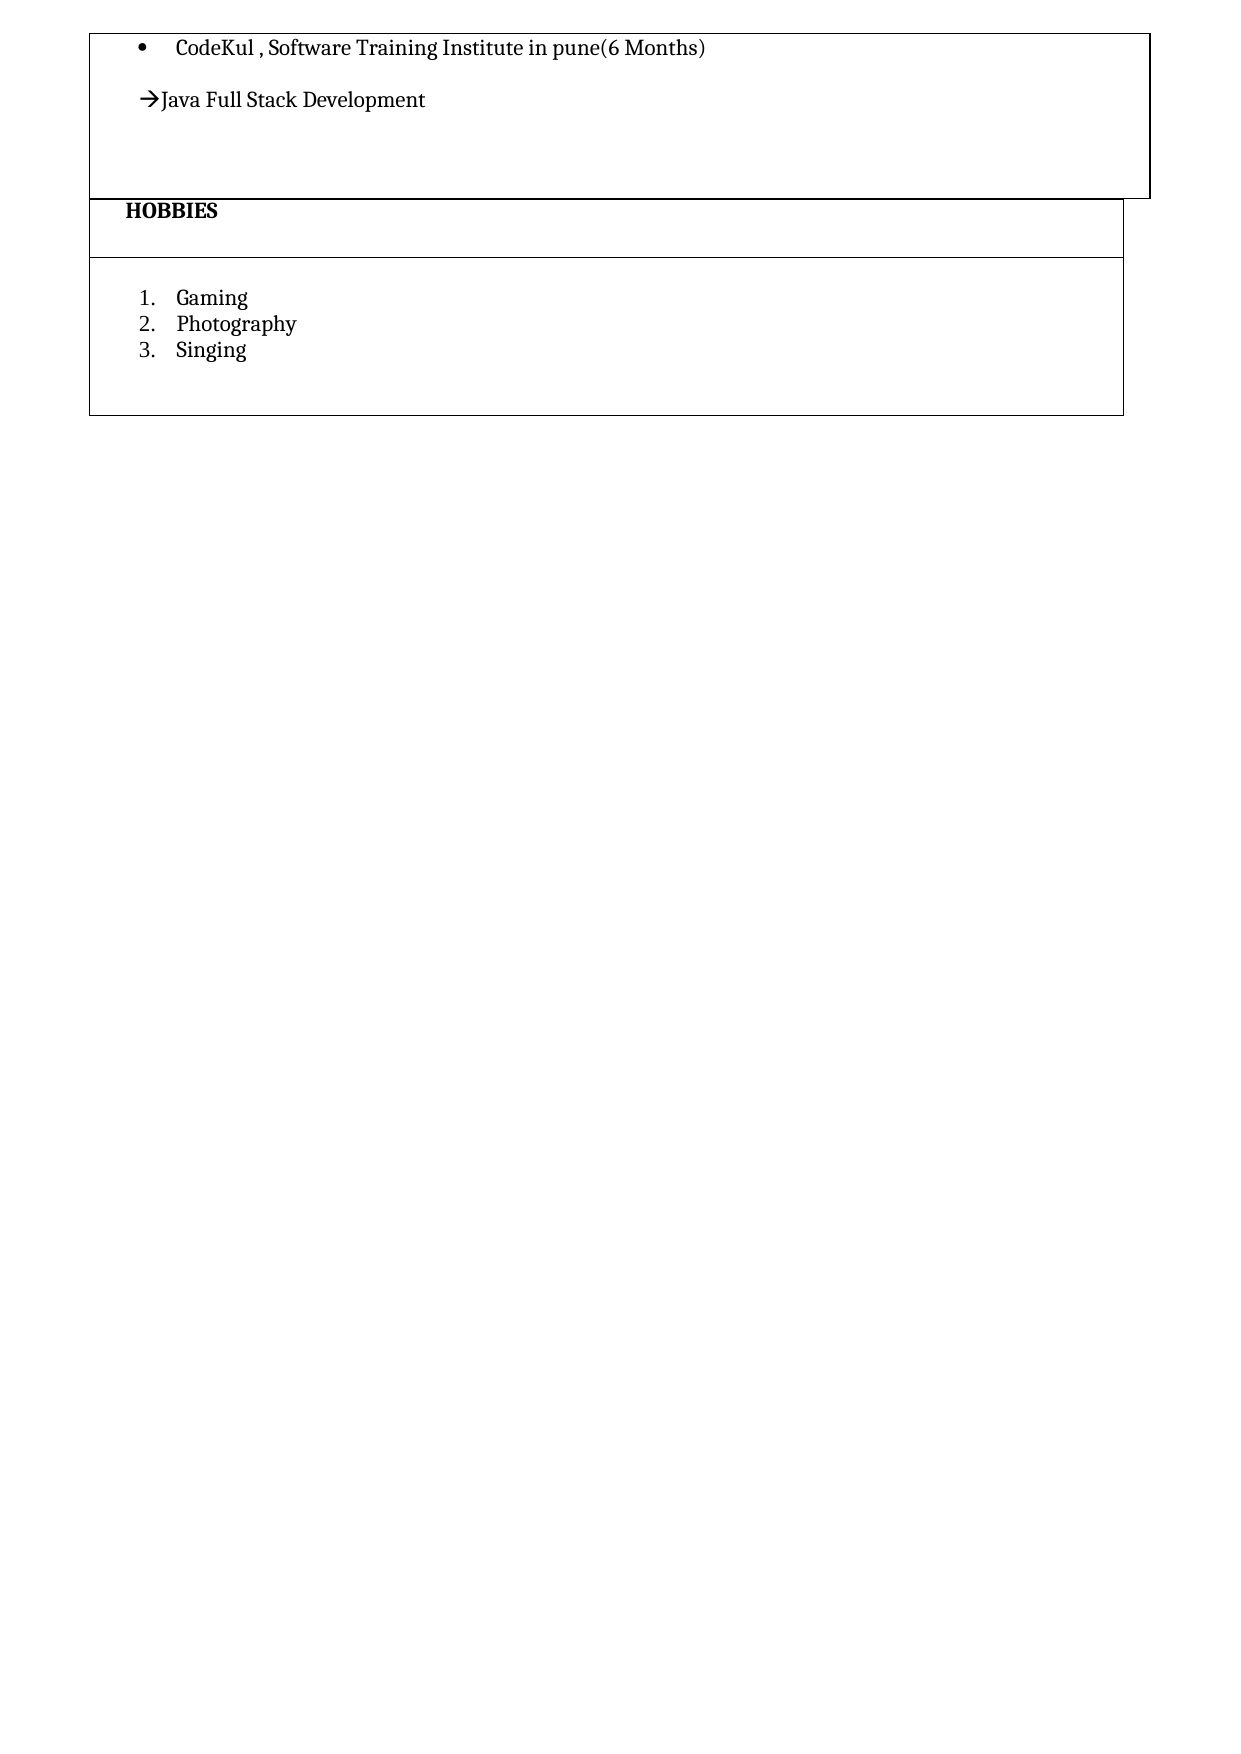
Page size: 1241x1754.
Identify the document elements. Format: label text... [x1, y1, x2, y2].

table_header HOBBIES [90, 200, 1123, 257]
table_cell CodeKul , Software Training Institute in pune(6 Months) Java Full Stack Development [90, 34, 1149, 197]
table_cell Gaming Photography Singing [90, 258, 1123, 415]
